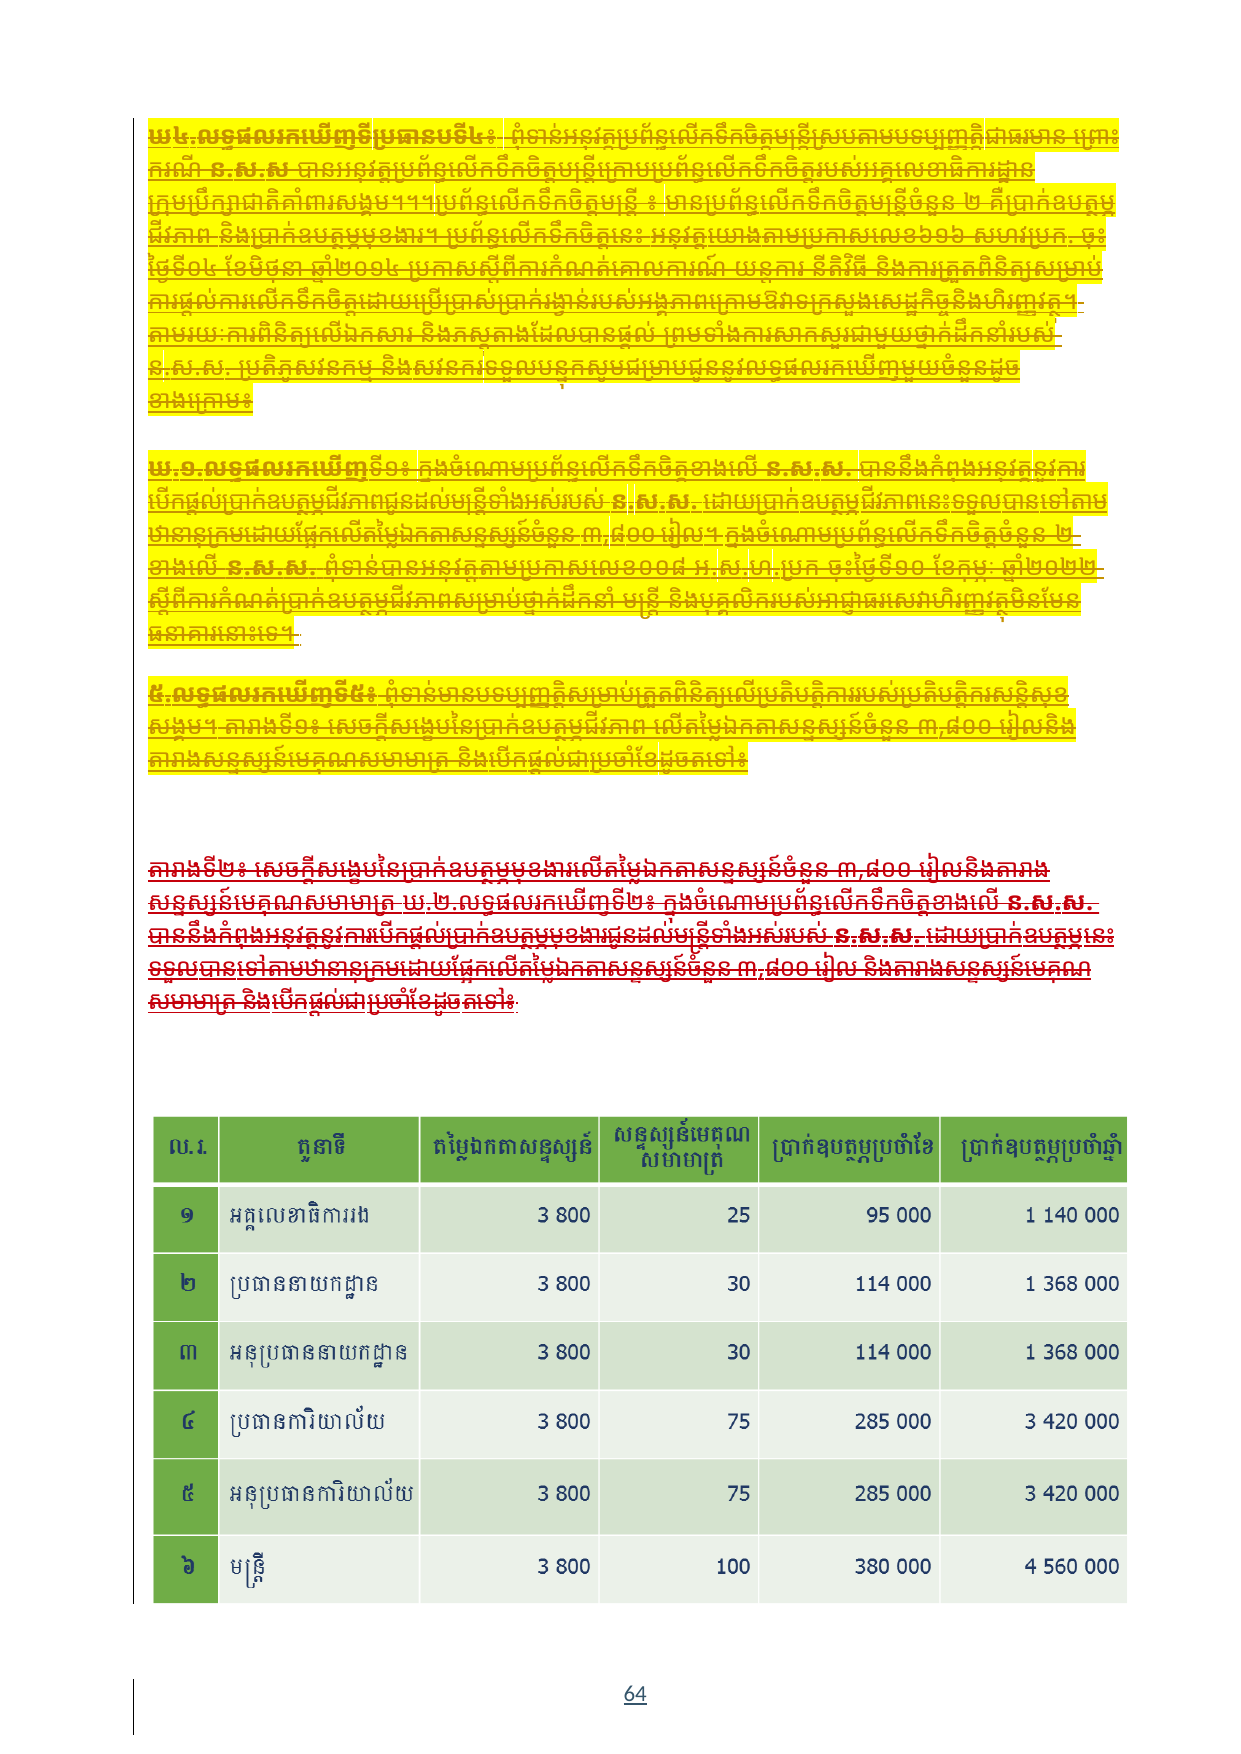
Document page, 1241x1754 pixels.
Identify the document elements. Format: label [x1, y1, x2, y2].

picture [152, 1116, 1128, 1604]
